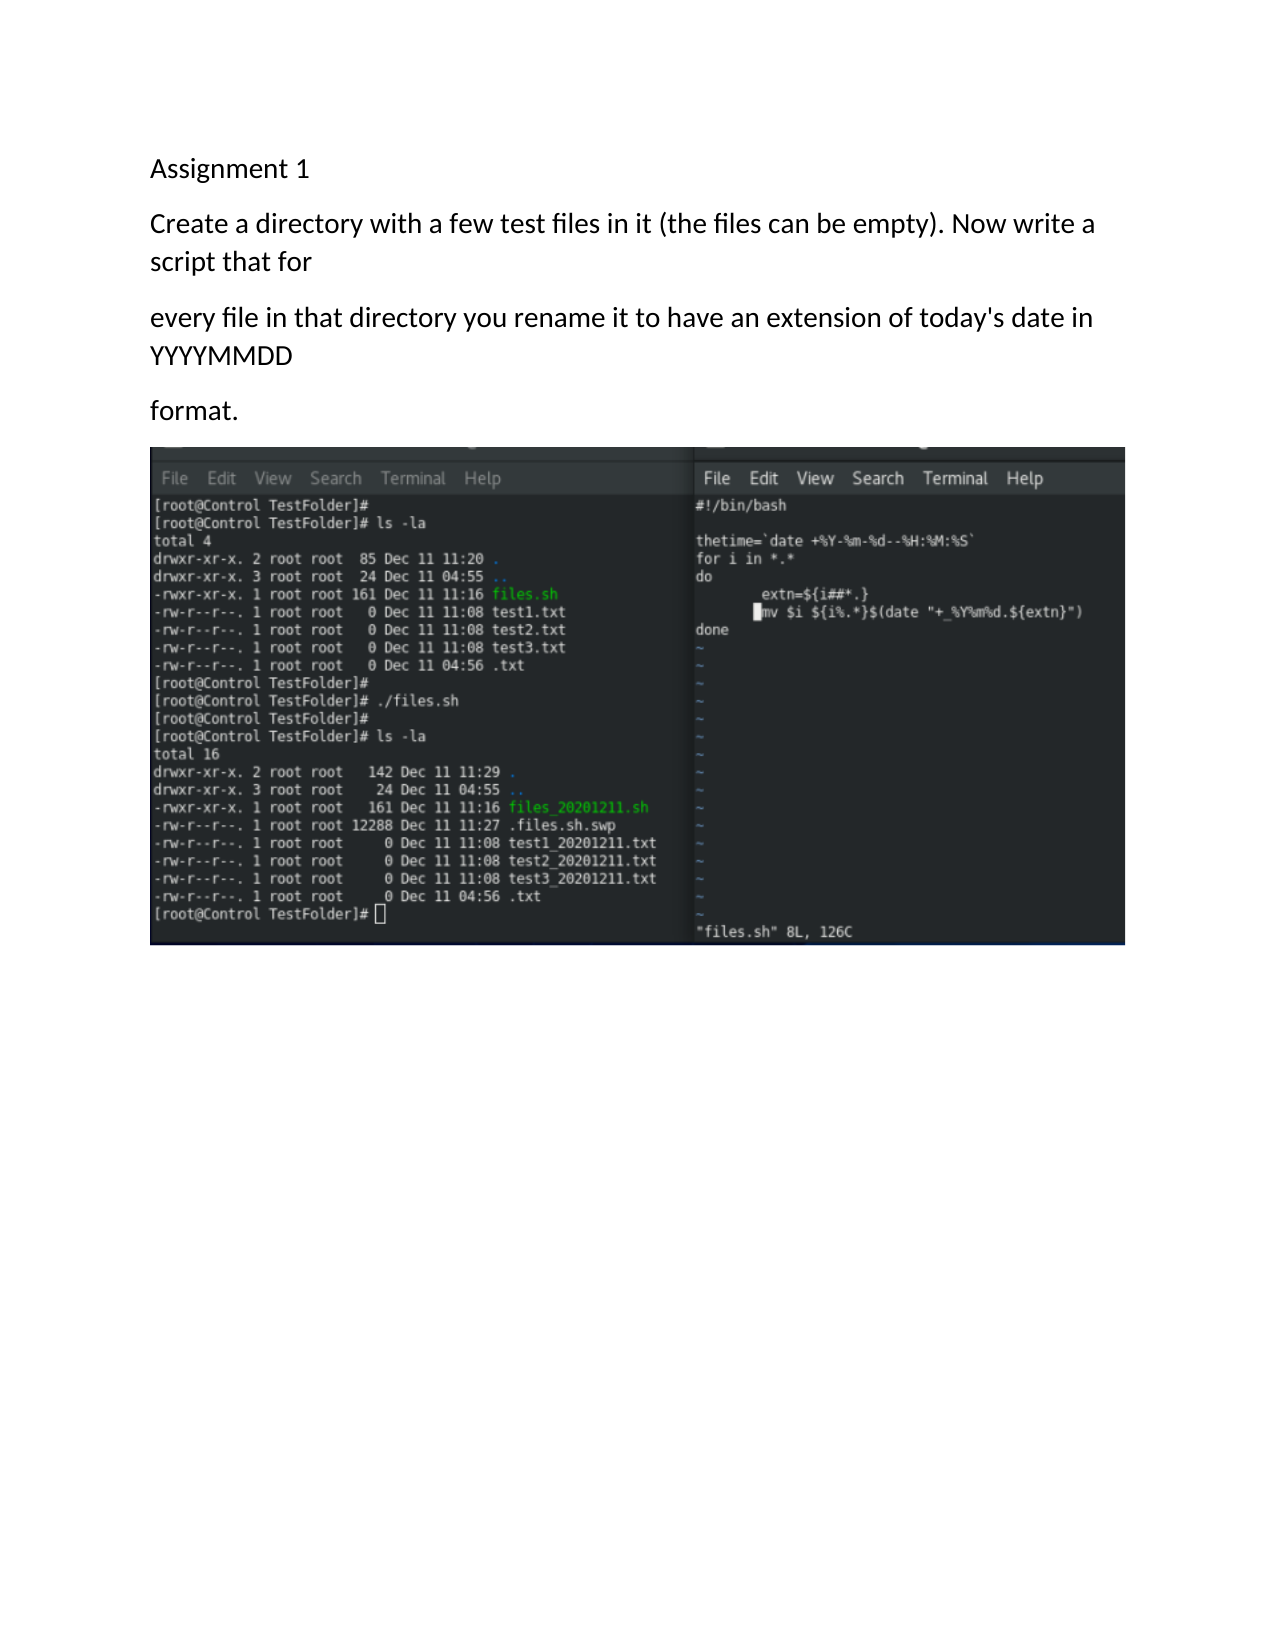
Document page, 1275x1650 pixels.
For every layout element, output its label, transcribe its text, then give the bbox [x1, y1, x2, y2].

text Create a directory with a few test files in it (the files can be empty). Now write a script that for [150, 205, 1125, 279]
text Assignment 1 [150, 150, 1125, 186]
picture [150, 447, 1125, 948]
text format. [150, 392, 1125, 428]
text every file in that directory you rename it to have an extension of today's date in YYYYMMDD [150, 299, 1125, 373]
